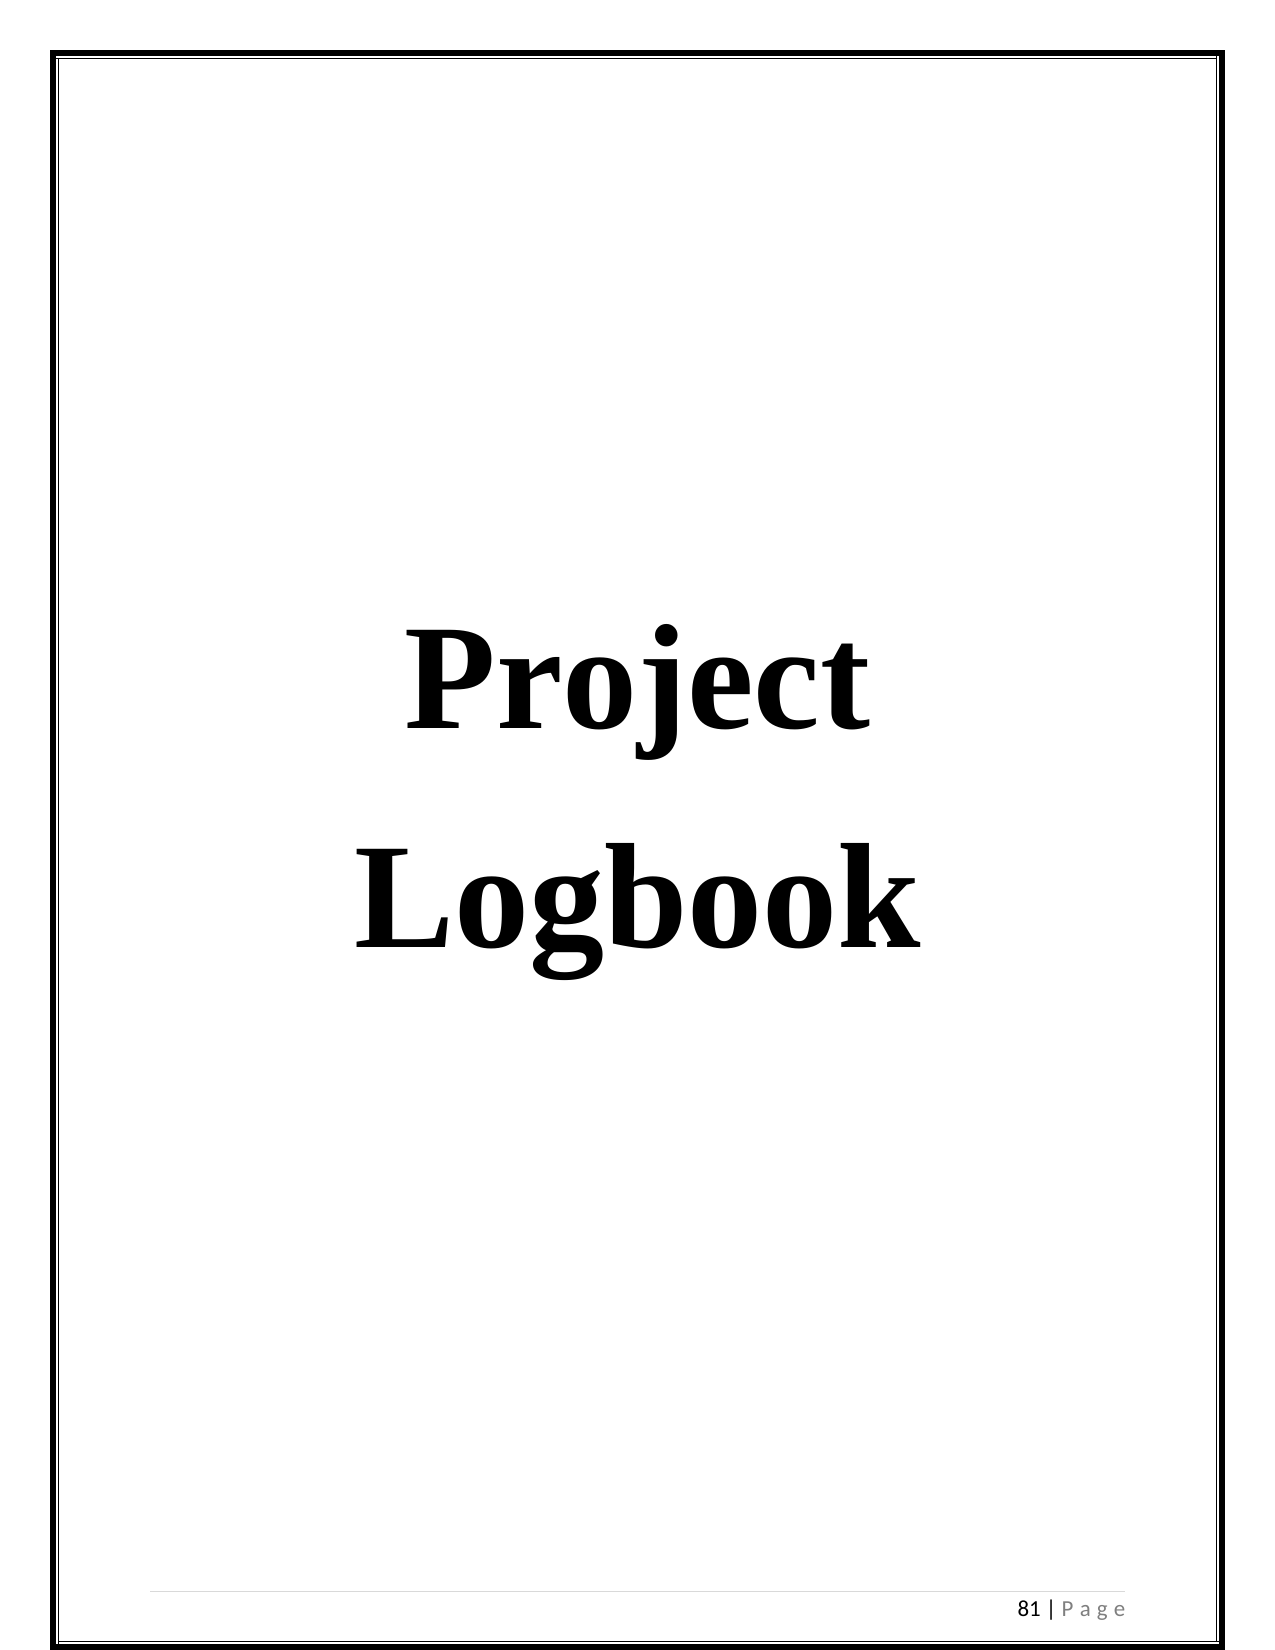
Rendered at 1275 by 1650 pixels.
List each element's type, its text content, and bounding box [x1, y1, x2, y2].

text Project [150, 588, 1125, 761]
text Logbook [150, 807, 1125, 980]
